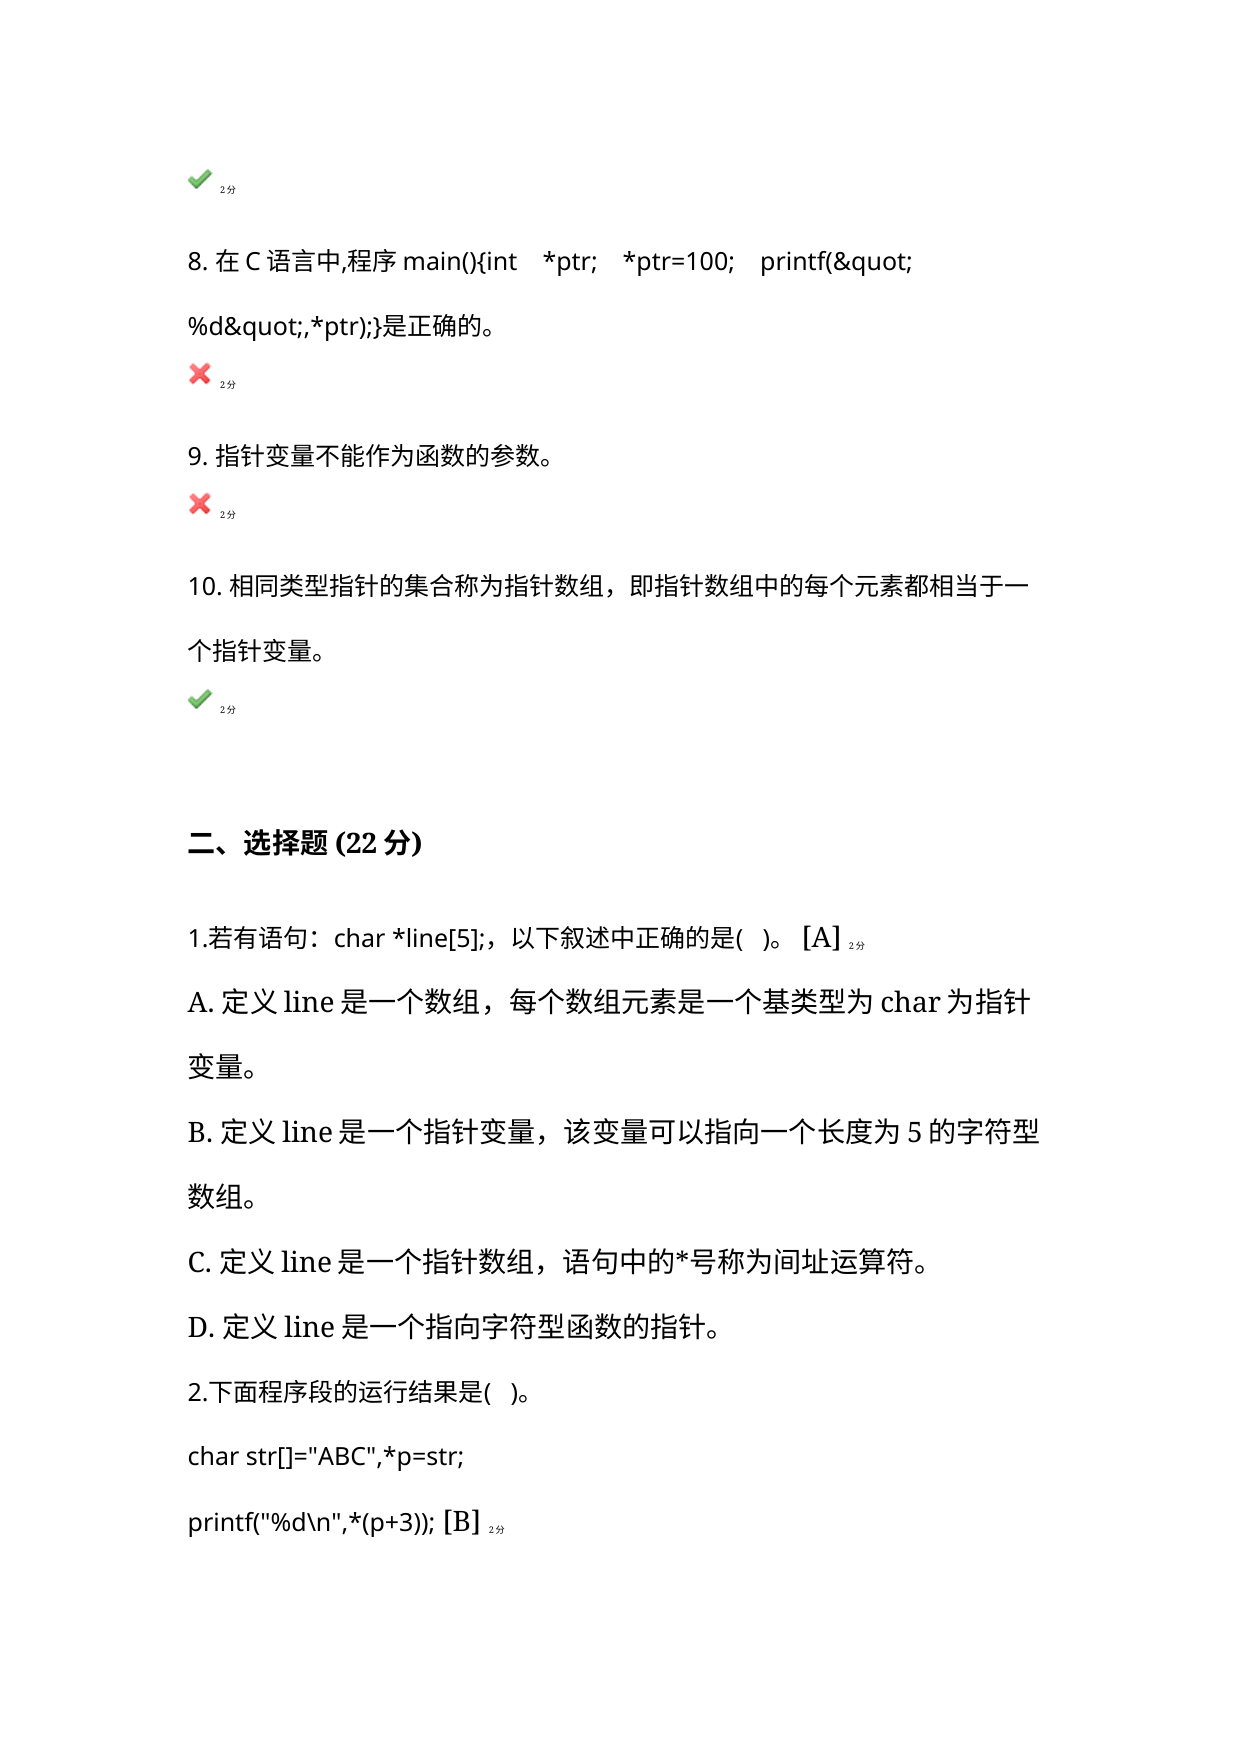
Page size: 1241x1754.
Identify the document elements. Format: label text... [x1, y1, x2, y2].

text printf("%d\n",*(p+3)); [B] 2分 [187, 1488, 1053, 1553]
text 2.下面程序段的运行结果是( )。 [187, 1358, 1053, 1423]
text 2分 [187, 357, 1053, 422]
text 8. 在C语言中,程序main(){int *ptr; *ptr=100; printf(&quot;%d&quot;,*ptr);}是正确的。 [187, 227, 1053, 357]
text 二、选择题 (22分) [187, 809, 1053, 874]
text 9. 指针变量不能作为函数的参数。 [187, 422, 1053, 487]
text 10. 相同类型指针的集合称为指针数组，即指针数组中的每个元素都相当于一个指针变量。 [187, 552, 1053, 682]
text 2分 [187, 682, 1053, 747]
text 1.若有语句：char *line[5];，以下叙述中正确的是( )。 [A] 2分 [187, 903, 1053, 968]
picture [187, 492, 213, 517]
text A. 定义line是一个数组，每个数组元素是一个基类型为char为指针变量。 B. 定义line是一个指针变量，该变量可以指向一个长度为5的字符型数组。 C. 定义line是一个指针数组，语句中的*号称为间址运算符。 D. 定义line是一个指向字符型函数的指针。 [187, 968, 1053, 1358]
picture [187, 167, 213, 192]
picture [187, 687, 213, 712]
text 2分 [187, 487, 1053, 552]
text char str[]="ABC",*p=str; [187, 1423, 1053, 1488]
picture [187, 362, 213, 387]
text 2分 [187, 162, 1053, 227]
